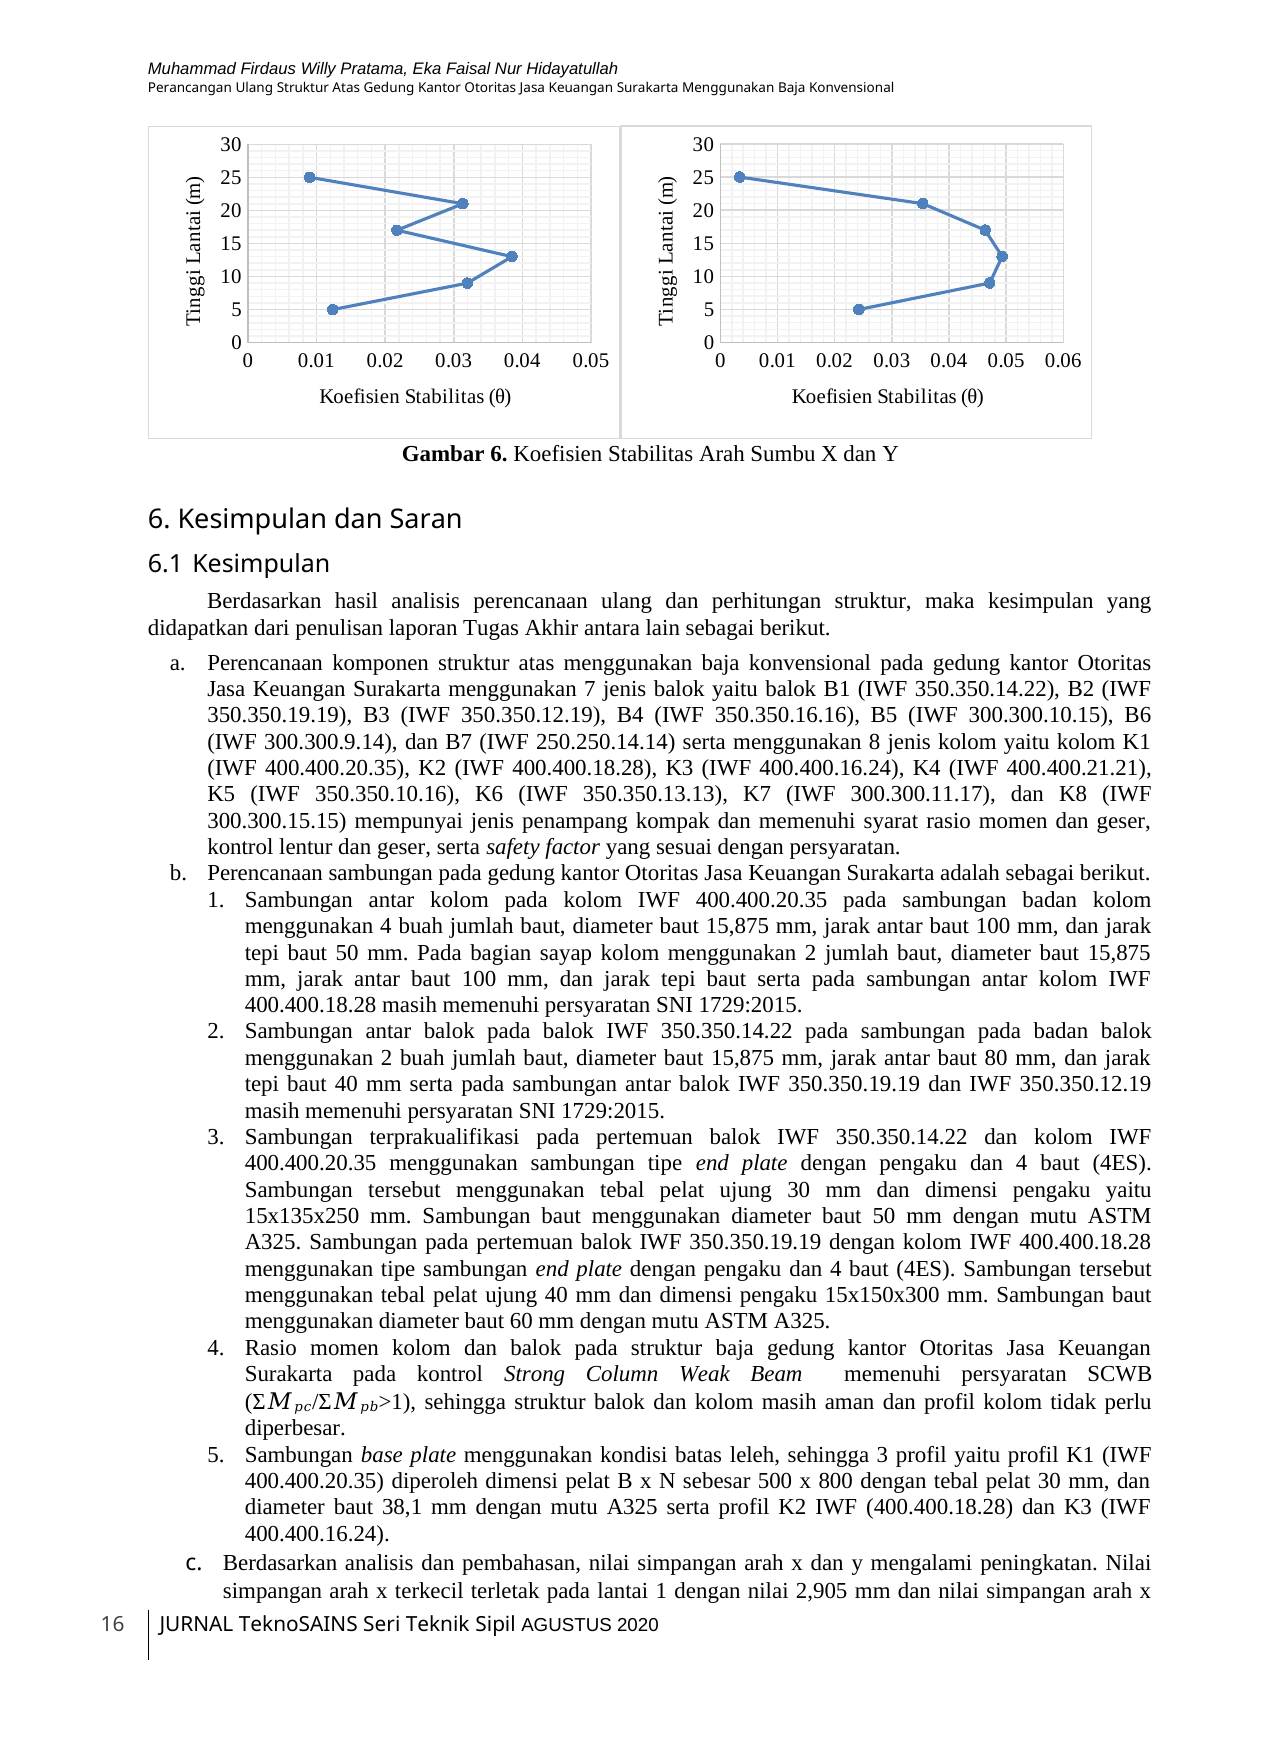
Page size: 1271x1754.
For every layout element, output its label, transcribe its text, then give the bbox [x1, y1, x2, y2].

text Gambar 6. Koefisien Stabilitas Arah Sumbu X dan Y [148, 439, 1153, 466]
list Rasio momen kolom dan balok pada struktur baja gedung kantor Otoritas Jasa Keuangan Surakarta pada kontrol Strong Column Weak Beam memenuhi persyaratan SCWB (Σ𝑀𝑝𝑐/Σ𝑀𝑝𝑏>1), sehingga struktur balok dan kolom masih aman dan profil kolom tidak perlu diperbesar. [207, 1334, 1153, 1441]
list Sambungan base plate menggunakan kondisi batas leleh, sehingga 3 profil yaitu profil K1 (IWF 400.400.20.35) diperoleh dimensi pelat B x N sebesar 500 x 800 dengan tebal pelat 30 mm, dan diameter baut 38,1 mm dengan mutu A325 serta profil K2 IWF (400.400.18.28) dan K3 (IWF 400.400.16.24). [207, 1441, 1153, 1546]
list Sambungan antar kolom pada kolom IWF 400.400.20.35 pada sambungan badan kolom menggunakan 4 buah jumlah baut, diameter baut 15,875 mm, jarak antar baut 100 mm, dan jarak tepi baut 50 mm. Pada bagian sayap kolom menggunakan 2 jumlah baut, diameter baut 15,875 mm, jarak antar baut 100 mm, dan jarak tepi baut serta pada sambungan antar kolom IWF 400.400.18.28 masih memenuhi persyaratan SNI 1729:2015. [207, 886, 1153, 1018]
text Berdasarkan hasil analisis perencanaan ulang dan perhitungan struktur, maka kesimpulan yang didapatkan dari penulisan laporan Tugas Akhir antara lain sebagai berikut. [148, 588, 1153, 640]
list Perencanaan komponen struktur atas menggunakan baja konvensional pada gedung kantor Otoritas Jasa Keuangan Surakarta menggunakan 7 jenis balok yaitu balok B1 (IWF 350.350.14.22), B2 (IWF 350.350.19.19), B3 (IWF 350.350.12.19), B4 (IWF 350.350.16.16), B5 (IWF 300.300.10.15), B6 (IWF 300.300.9.14), dan B7 (IWF 250.250.14.14) serta menggunakan 8 jenis kolom yaitu kolom K1 (IWF 400.400.20.35), K2 (IWF 400.400.18.28), K3 (IWF 400.400.16.24), K4 (IWF 400.400.21.21), K5 (IWF 350.350.10.16), K6 (IWF 350.350.13.13), K7 (IWF 300.300.11.17), dan K8 (IWF 300.300.15.15) mempunyai jenis penampang kompak dan memenuhi syarat rasio momen dan geser, kontrol lentur dan geser, serta safety factor yang sesuai dengan persyaratan. [169, 649, 1153, 859]
list Kesimpulan dan Saran [148, 500, 1153, 537]
list Kesimpulan [148, 545, 1153, 579]
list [185, 1546, 1153, 1604]
list Perencanaan sambungan pada gedung kantor Otoritas Jasa Keuangan Surakarta adalah sebagai berikut. [169, 859, 1153, 886]
list Sambungan terprakualifikasi pada pertemuan balok IWF 350.350.14.22 dan kolom IWF 400.400.20.35 menggunakan sambungan tipe end plate dengan pengaku dan 4 baut (4ES). Sambungan tersebut menggunakan tebal pelat ujung 30 mm dan dimensi pengaku yaitu 15x135x250 mm. Sambungan baut menggunakan diameter baut 50 mm dengan mutu ASTM A325. Sambungan pada pertemuan balok IWF 350.350.19.19 dengan kolom IWF 400.400.18.28 menggunakan tipe sambungan end plate dengan pengaku dan 4 baut (4ES). Sambungan tersebut menggunakan tebal pelat ujung 40 mm dan dimensi pengaku 15x150x300 mm. Sambungan baut menggunakan diameter baut 60 mm dengan mutu ASTM A325. [207, 1123, 1153, 1334]
list Sambungan antar balok pada balok IWF 350.350.14.22 pada sambungan pada badan balok menggunakan 2 buah jumlah baut, diameter baut 15,875 mm, jarak antar baut 80 mm, dan jarak tepi baut 40 mm serta pada sambungan antar balok IWF 350.350.19.19 dan IWF 350.350.12.19 masih memenuhi persyaratan SNI 1729:2015. [207, 1018, 1153, 1123]
